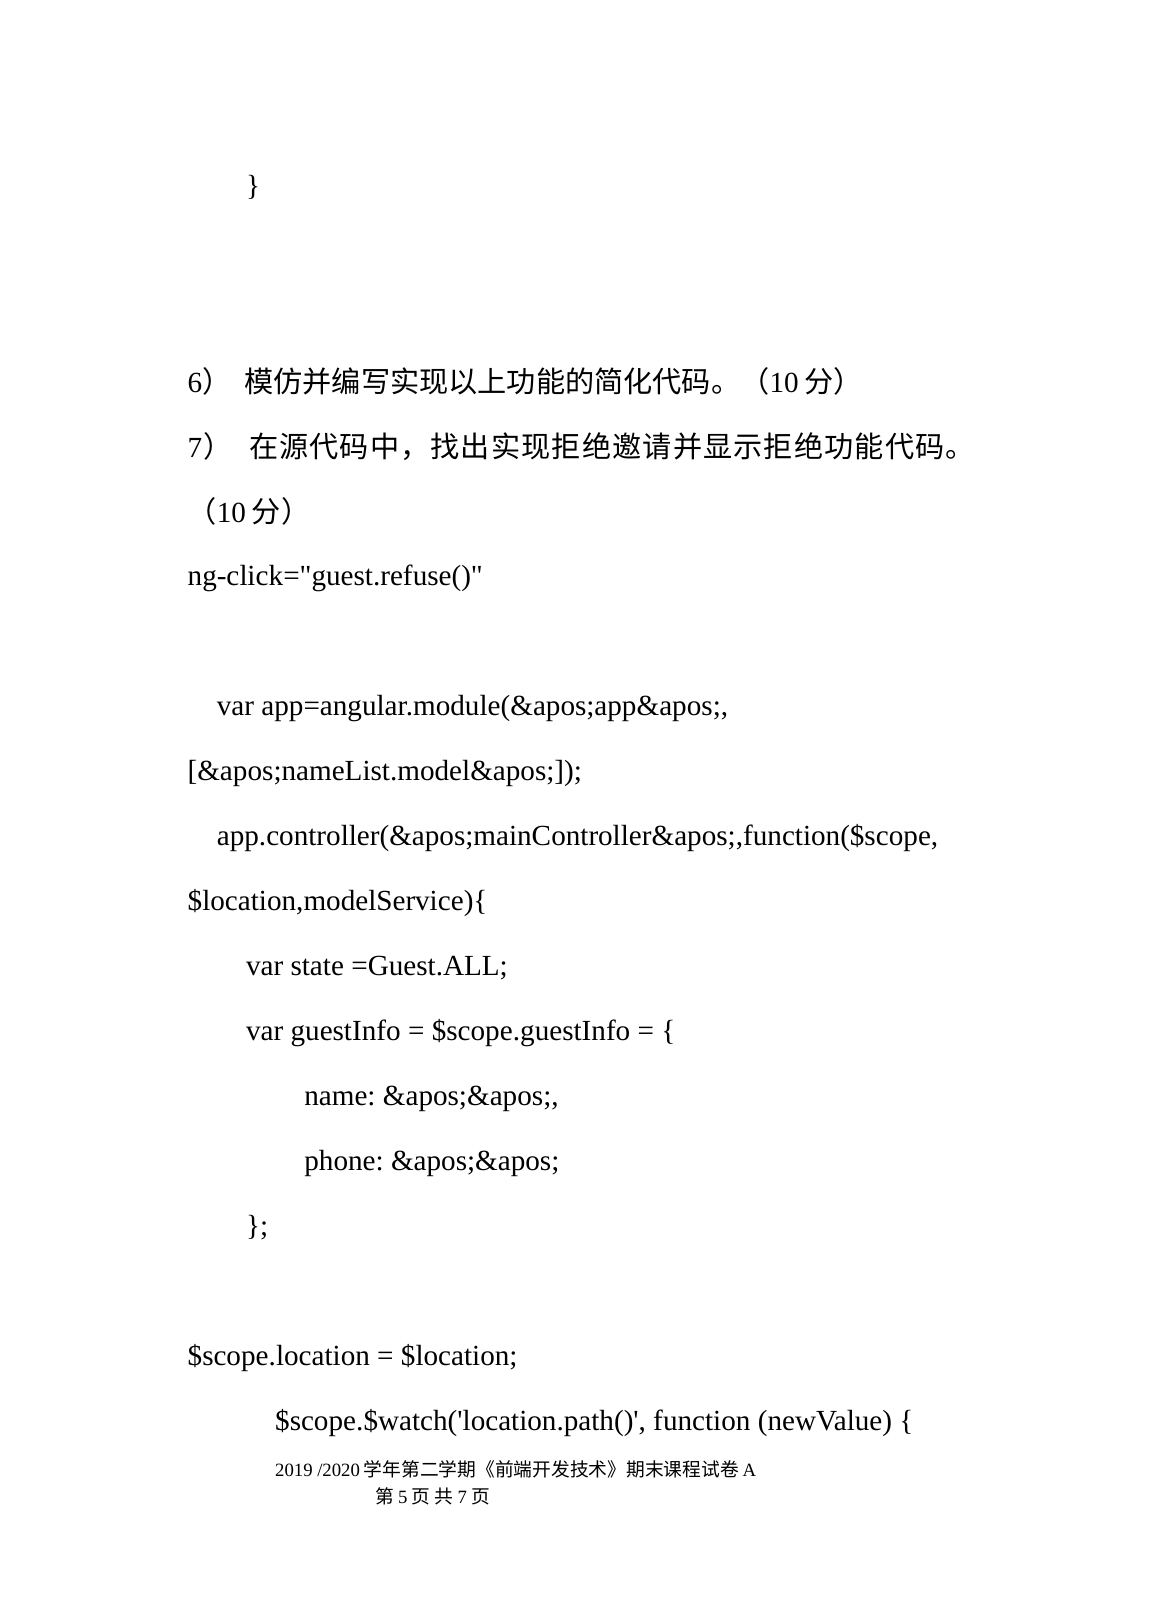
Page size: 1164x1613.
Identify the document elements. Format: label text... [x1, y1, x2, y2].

text } [187, 152, 976, 217]
text $scope.location = $location; [187, 1322, 976, 1387]
text ng-click="guest.refuse()" [187, 542, 976, 607]
text 7） 在源代码中，找出实现拒绝邀请并显示拒绝功能代码。（10分） [187, 412, 976, 542]
text var app=angular.module(&apos;app&apos;,[&apos;nameList.model&apos;]); app.controller(&apos;mainController&apos;,function($scope,$location,modelService){ var state =Guest.ALL; var guestInfo = $scope.guestInfo = { name: &apos;&apos;, phone: &apos;&apos; }; [187, 672, 976, 1257]
text $scope.$watch('location.path()', function (newValue) { [187, 1387, 976, 1452]
text 6） 模仿并编写实现以上功能的简化代码。（10分） [187, 347, 976, 412]
